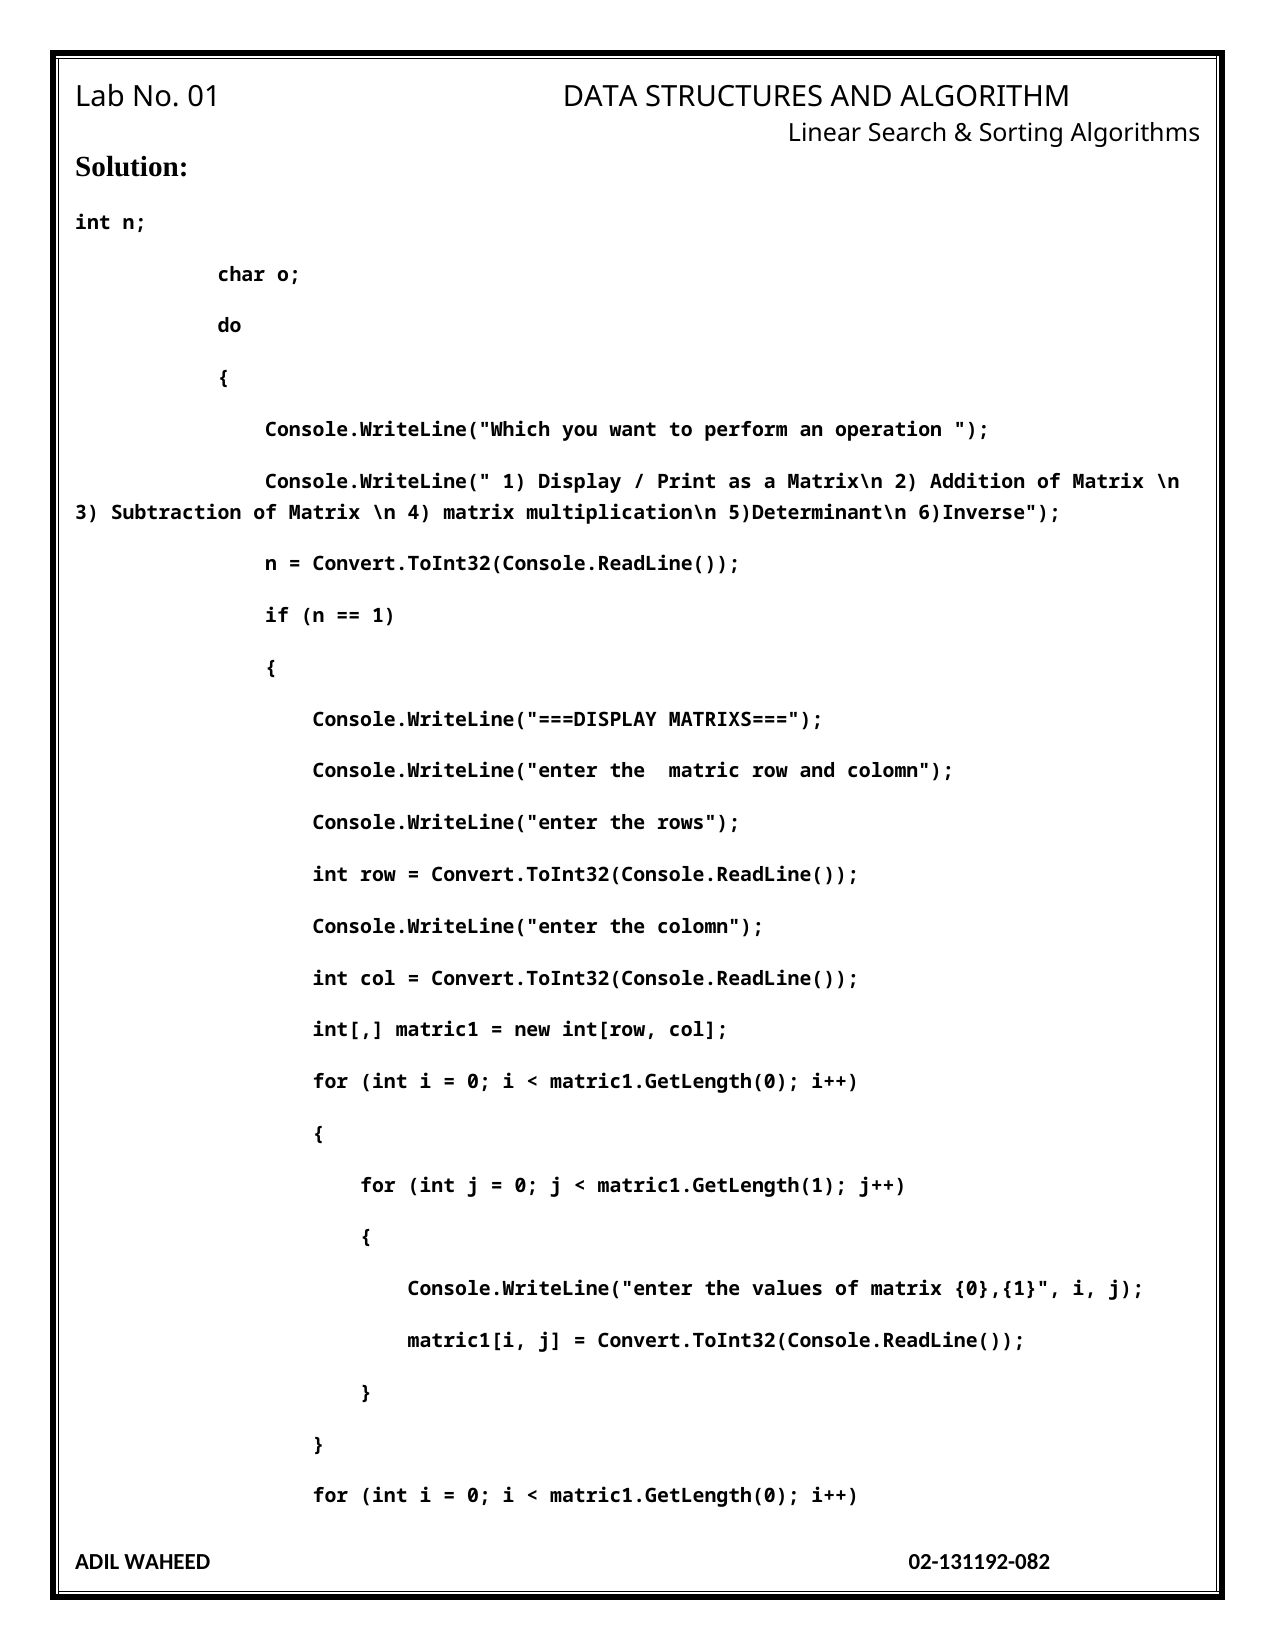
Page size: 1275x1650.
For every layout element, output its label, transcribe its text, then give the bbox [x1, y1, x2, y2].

text } [75, 1430, 1200, 1457]
text int n; [75, 208, 1200, 235]
text matric1[i, j] = Convert.ToInt32(Console.ReadLine()); [75, 1326, 1200, 1353]
text Console.WriteLine(" 1) Display / Print as a Matrix\n 2) Addition of Matrix \n 3) Subtraction of Matrix \n 4) matrix multiplication\n 5)Determinant\n 6)Inverse"); [75, 467, 1200, 525]
text Console.WriteLine("enter the rows"); [75, 808, 1200, 836]
text Console.WriteLine("enter the matric row and colomn"); [75, 757, 1200, 784]
text int row = Convert.ToInt32(Console.ReadLine()); [75, 860, 1200, 887]
text for (int i = 0; i < matric1.GetLength(0); i++) [75, 1067, 1200, 1094]
text do [75, 312, 1200, 339]
text Console.WriteLine("enter the colomn"); [75, 912, 1200, 939]
text for (int i = 0; i < matric1.GetLength(0); i++) [75, 1482, 1200, 1508]
text if (n == 1) [75, 601, 1200, 628]
text int col = Convert.ToInt32(Console.ReadLine()); [75, 964, 1200, 991]
text char o; [75, 260, 1200, 287]
text n = Convert.ToInt32(Console.ReadLine()); [75, 550, 1200, 577]
text int[,] matric1 = new int[row, col]; [75, 1016, 1200, 1043]
text { [75, 1119, 1200, 1146]
text { [75, 653, 1200, 680]
text Solution: [75, 149, 1200, 182]
text } [75, 1378, 1200, 1405]
text for (int j = 0; j < matric1.GetLength(1); j++) [75, 1171, 1200, 1198]
text { [75, 1223, 1200, 1250]
text Console.WriteLine("===DISPLAY MATRIXS==="); [75, 705, 1200, 732]
text { [75, 363, 1200, 390]
text Console.WriteLine("Which you want to perform an operation "); [75, 415, 1200, 442]
text Console.WriteLine("enter the values of matrix {0},{1}", i, j); [75, 1274, 1200, 1301]
